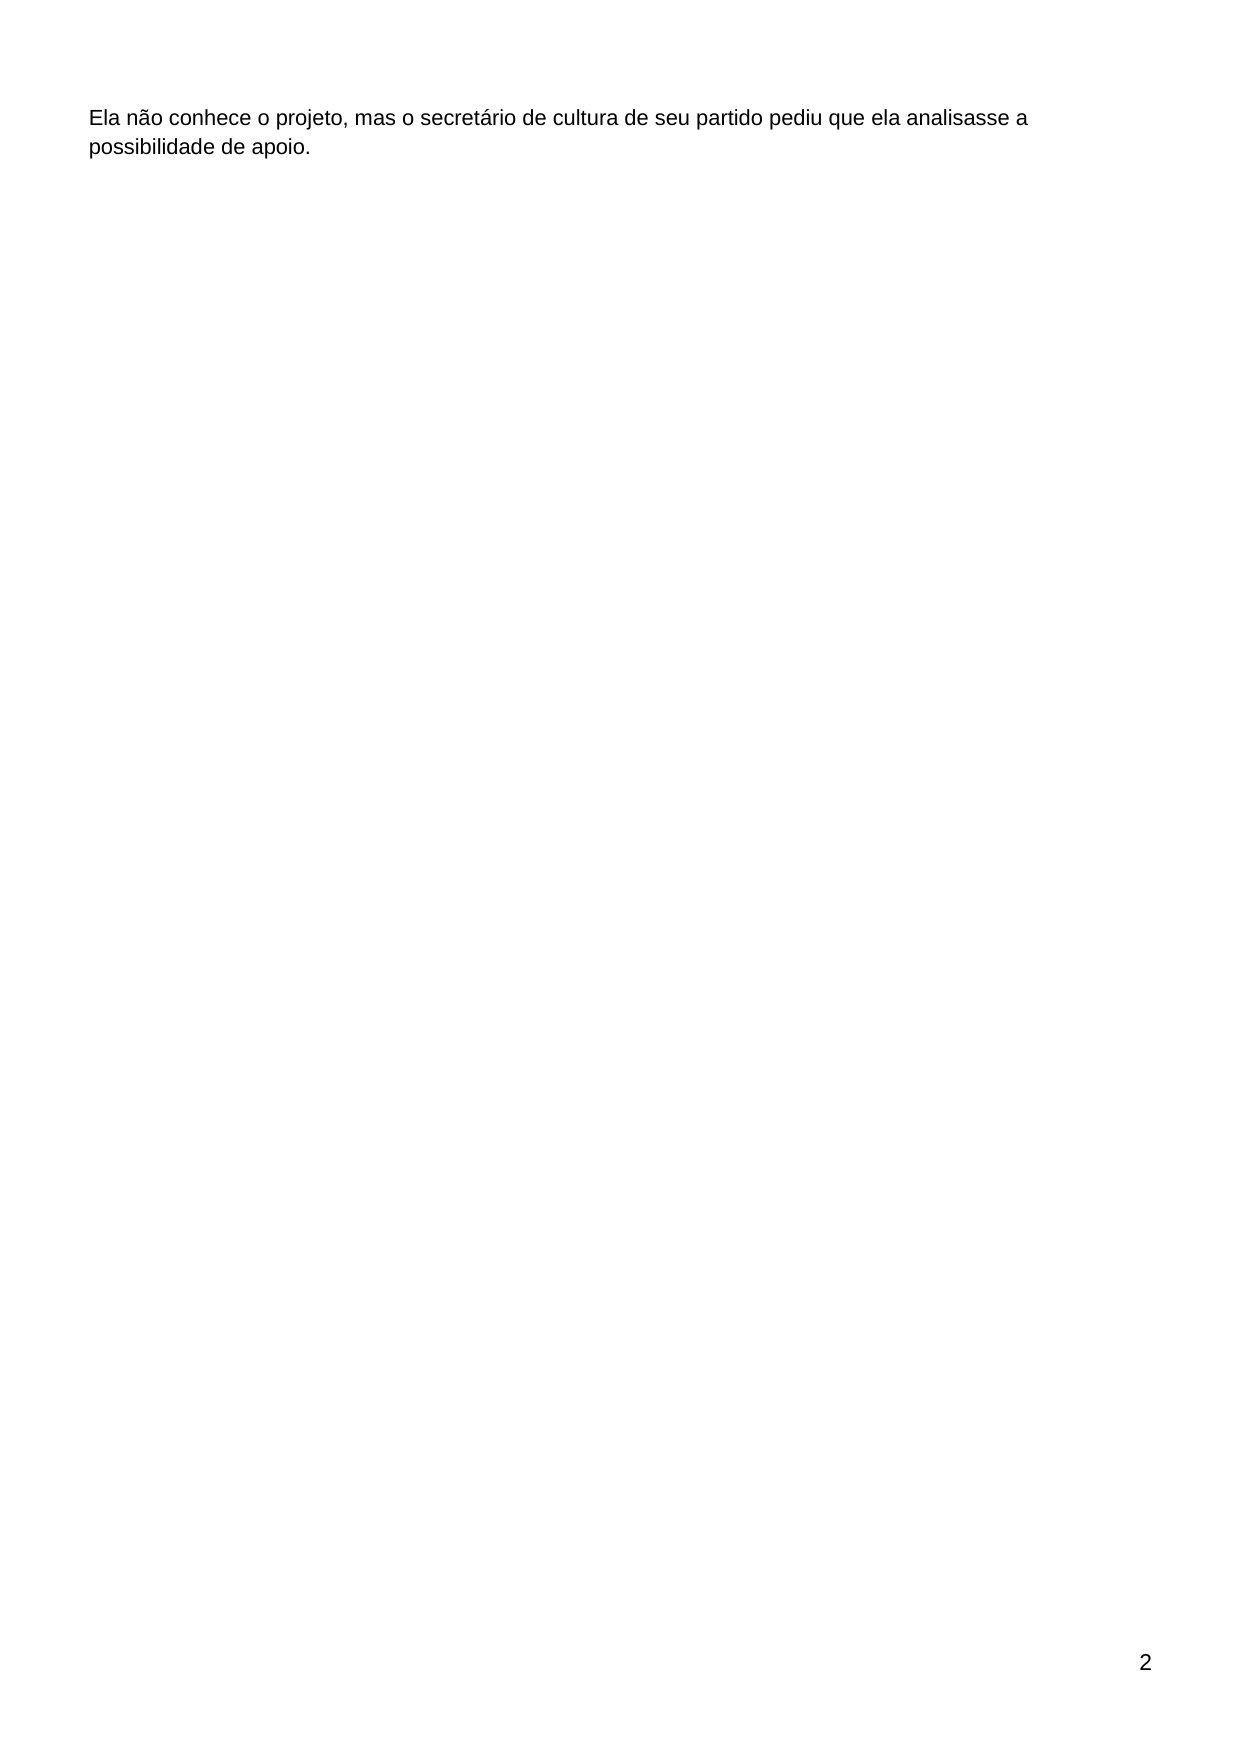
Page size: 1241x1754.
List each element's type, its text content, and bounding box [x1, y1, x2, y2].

text Ela não conhece o projeto, mas o secretário de cultura de seu partido pediu que ela analisasse a possibilidade de apoio. [88, 105, 1152, 159]
